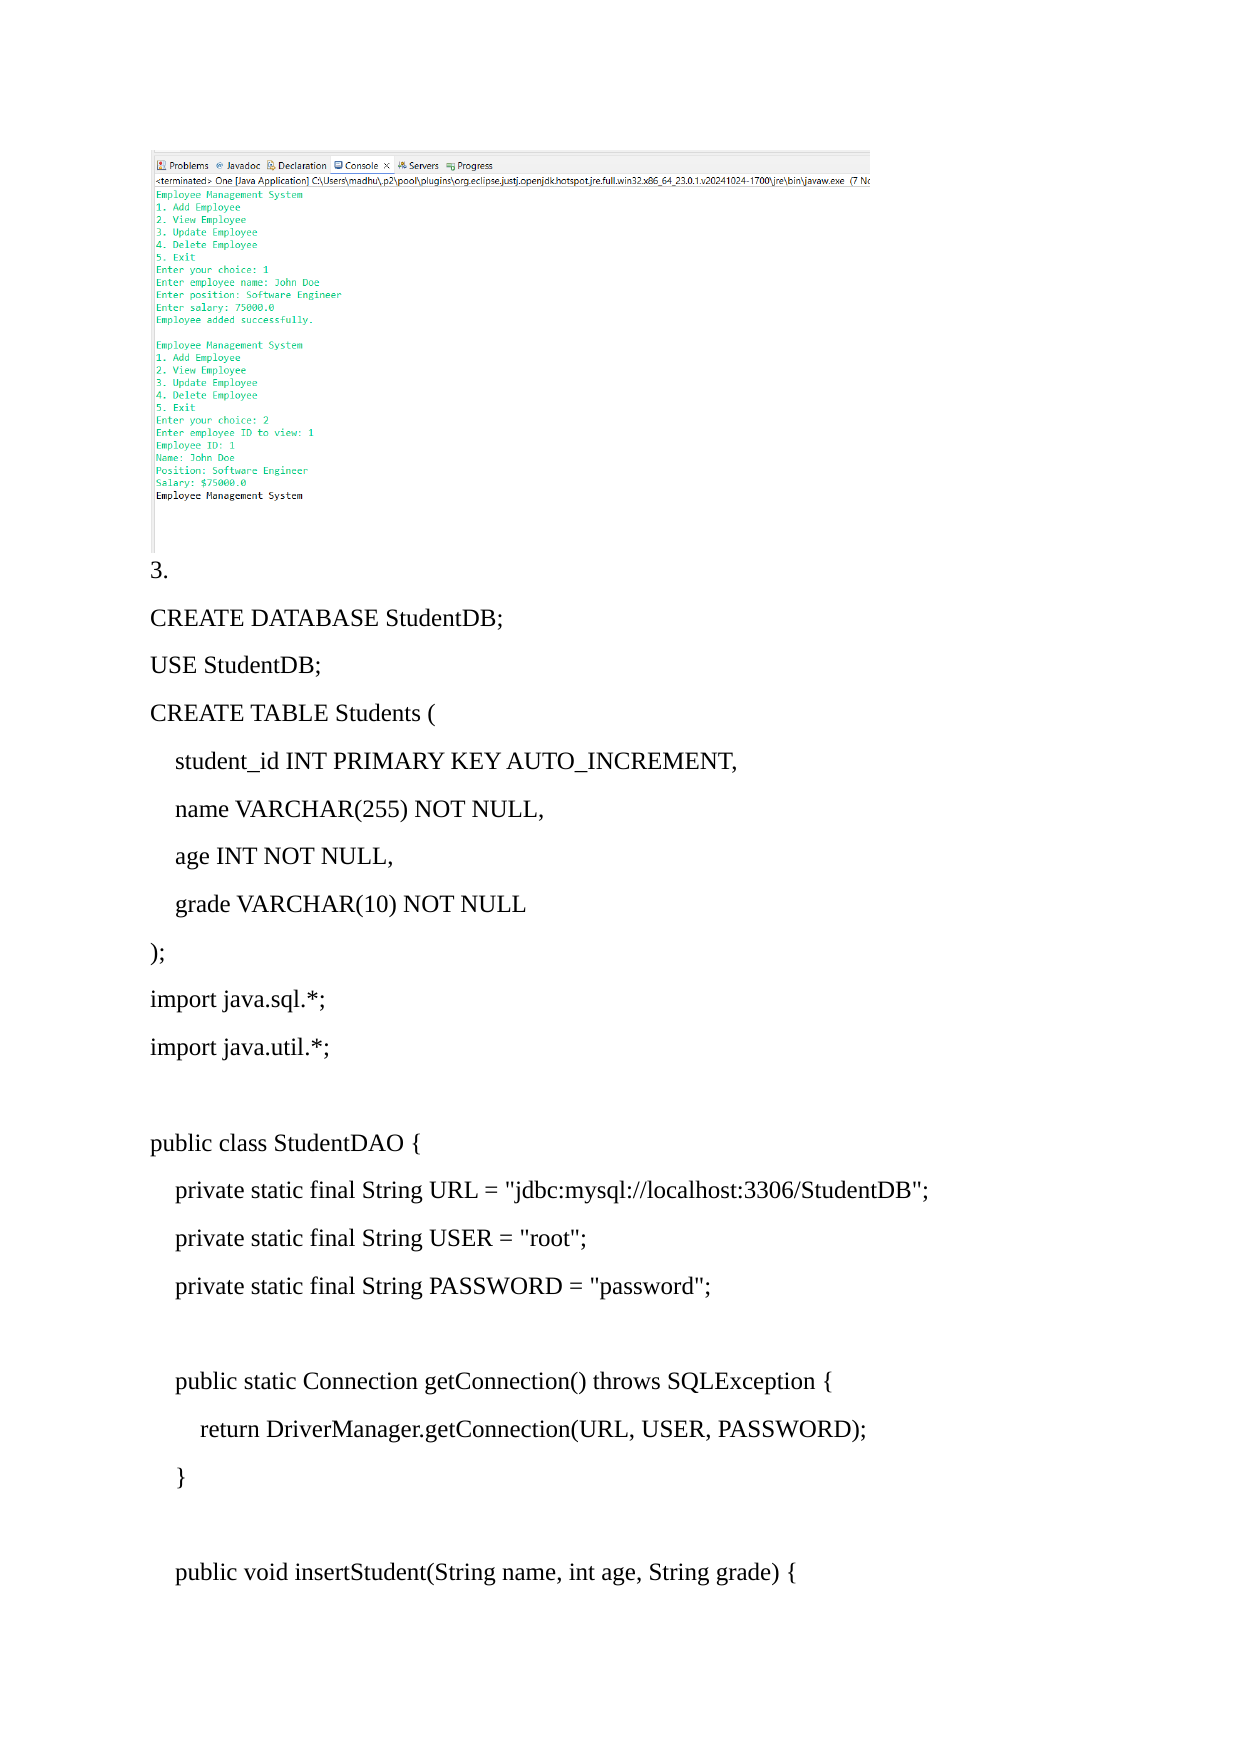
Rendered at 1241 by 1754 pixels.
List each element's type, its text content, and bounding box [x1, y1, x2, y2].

text student_id INT PRIMARY KEY AUTO_INCREMENT, [150, 746, 1090, 775]
text CREATE DATABASE StudentDB; [150, 603, 1090, 632]
text ); [150, 937, 1090, 966]
text import java.sql.*; [150, 984, 1090, 1013]
text private static final String USER = "root"; [150, 1223, 1090, 1252]
text private static final String URL = "jdbc:mysql://localhost:3306/StudentDB"; [150, 1175, 1090, 1204]
text import java.util.*; [150, 1032, 1090, 1061]
text public class StudentDAO { [150, 1128, 1090, 1156]
text name VARCHAR(255) NOT NULL, [150, 794, 1090, 822]
text public static Connection getConnection() throws SQLException { [150, 1366, 1090, 1395]
picture [150, 150, 870, 553]
text age INT NOT NULL, [150, 841, 1090, 870]
text private static final String PASSWORD = "password"; [150, 1271, 1090, 1299]
text return DriverManager.getConnection(URL, USER, PASSWORD); [150, 1414, 1090, 1443]
text } [150, 1462, 1090, 1490]
text grade VARCHAR(10) NOT NULL [150, 889, 1090, 918]
text CREATE TABLE Students ( [150, 698, 1090, 727]
text USE StudentDB; [150, 651, 1090, 679]
text public void insertStudent(String name, int age, String grade) { [150, 1557, 1090, 1586]
